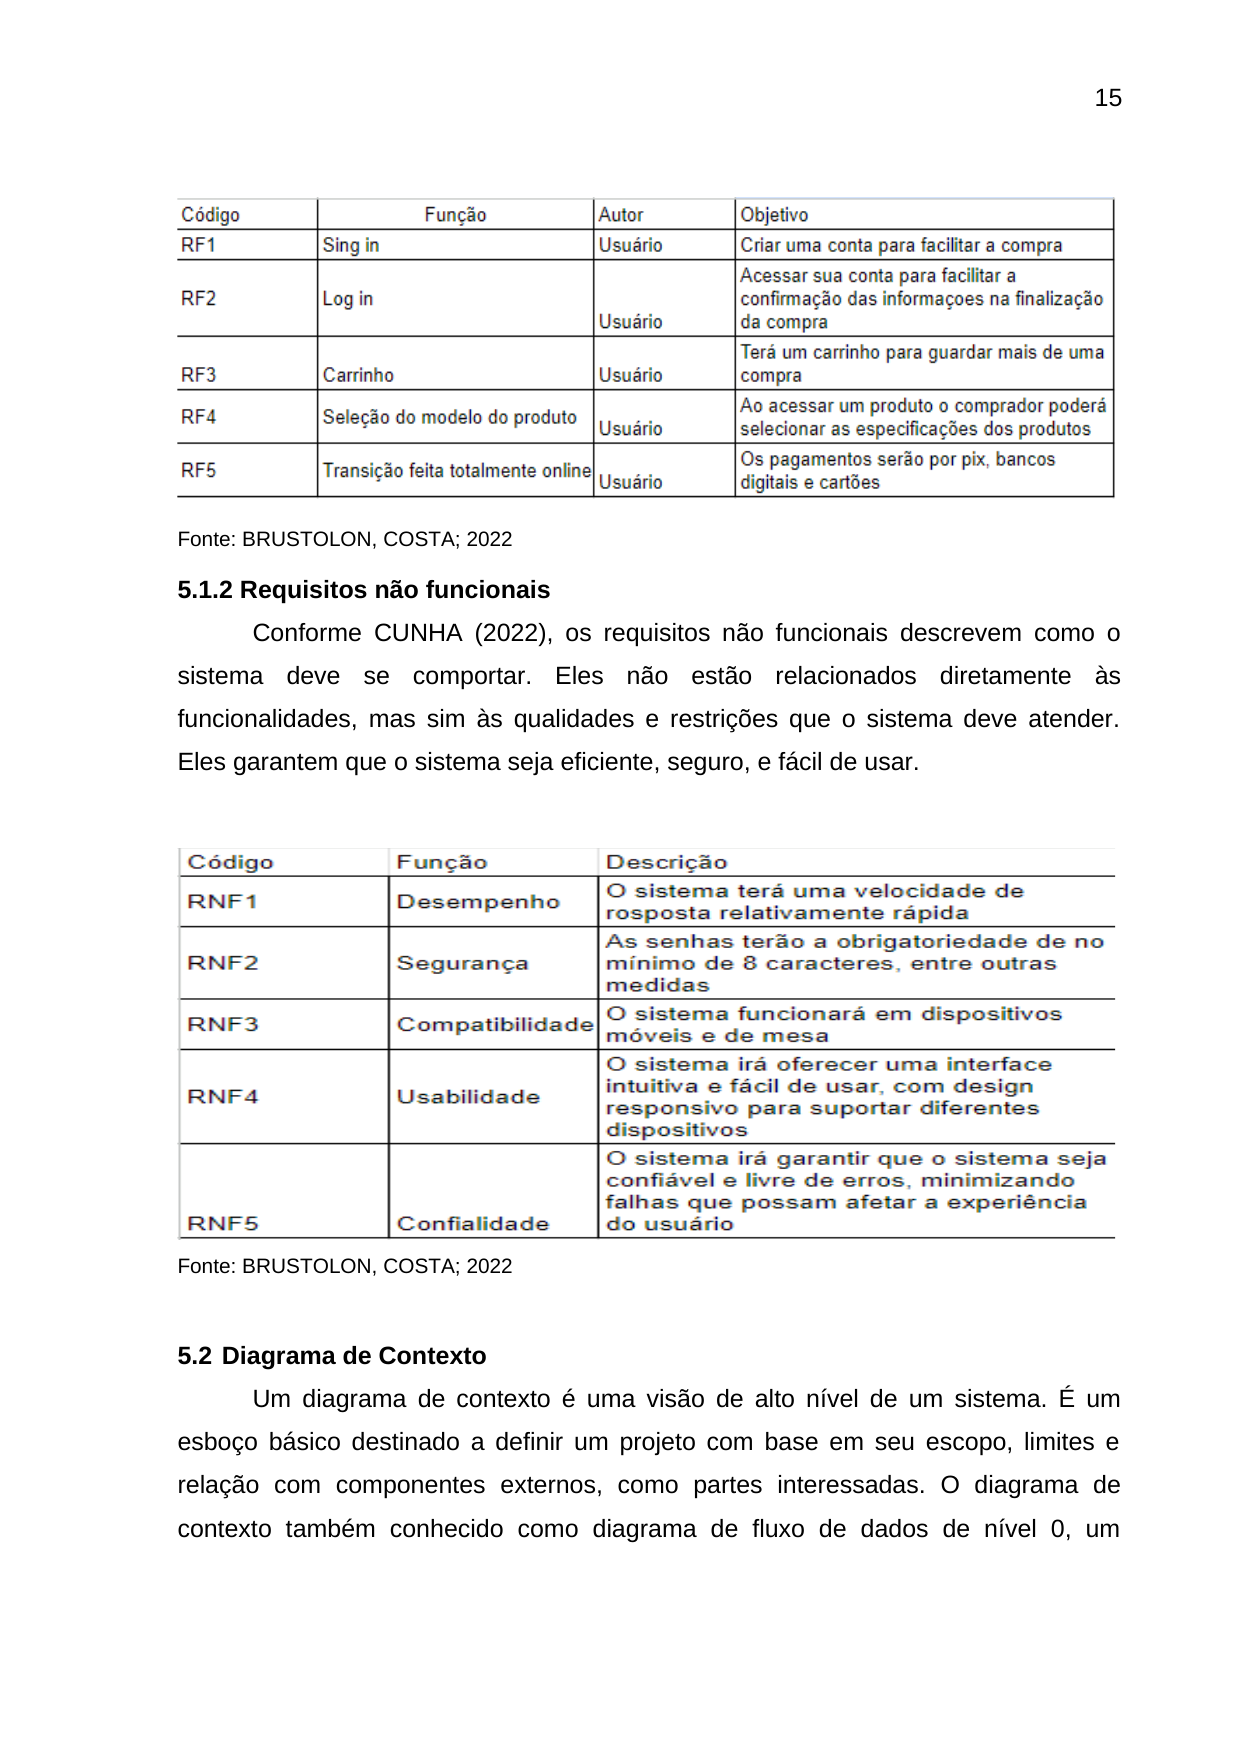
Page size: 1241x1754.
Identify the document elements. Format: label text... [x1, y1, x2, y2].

picture [177, 197, 1116, 499]
subtitle 5.1.2 Requisitos não funcionais [177, 575, 1122, 604]
text Conforme CUNHA (2022), os requisitos não funcionais descrevem como o sistema deve se comportar. Eles não estão relacionados diretamente às funcionalidades, mas sim às qualidades e restrições que o sistema deve atender. Eles garantem que o sistema seja eficiente, seguro, e fácil de usar. [177, 618, 1122, 776]
picture [177, 848, 1116, 1240]
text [177, 1384, 1122, 1542]
text Fonte: BRUSTOLON, COSTA; 2022 [177, 1254, 1122, 1278]
text Fonte: BRUSTOLON, COSTA; 2022 [177, 527, 1122, 551]
subtitle Diagrama de Contexto [177, 1341, 1122, 1370]
